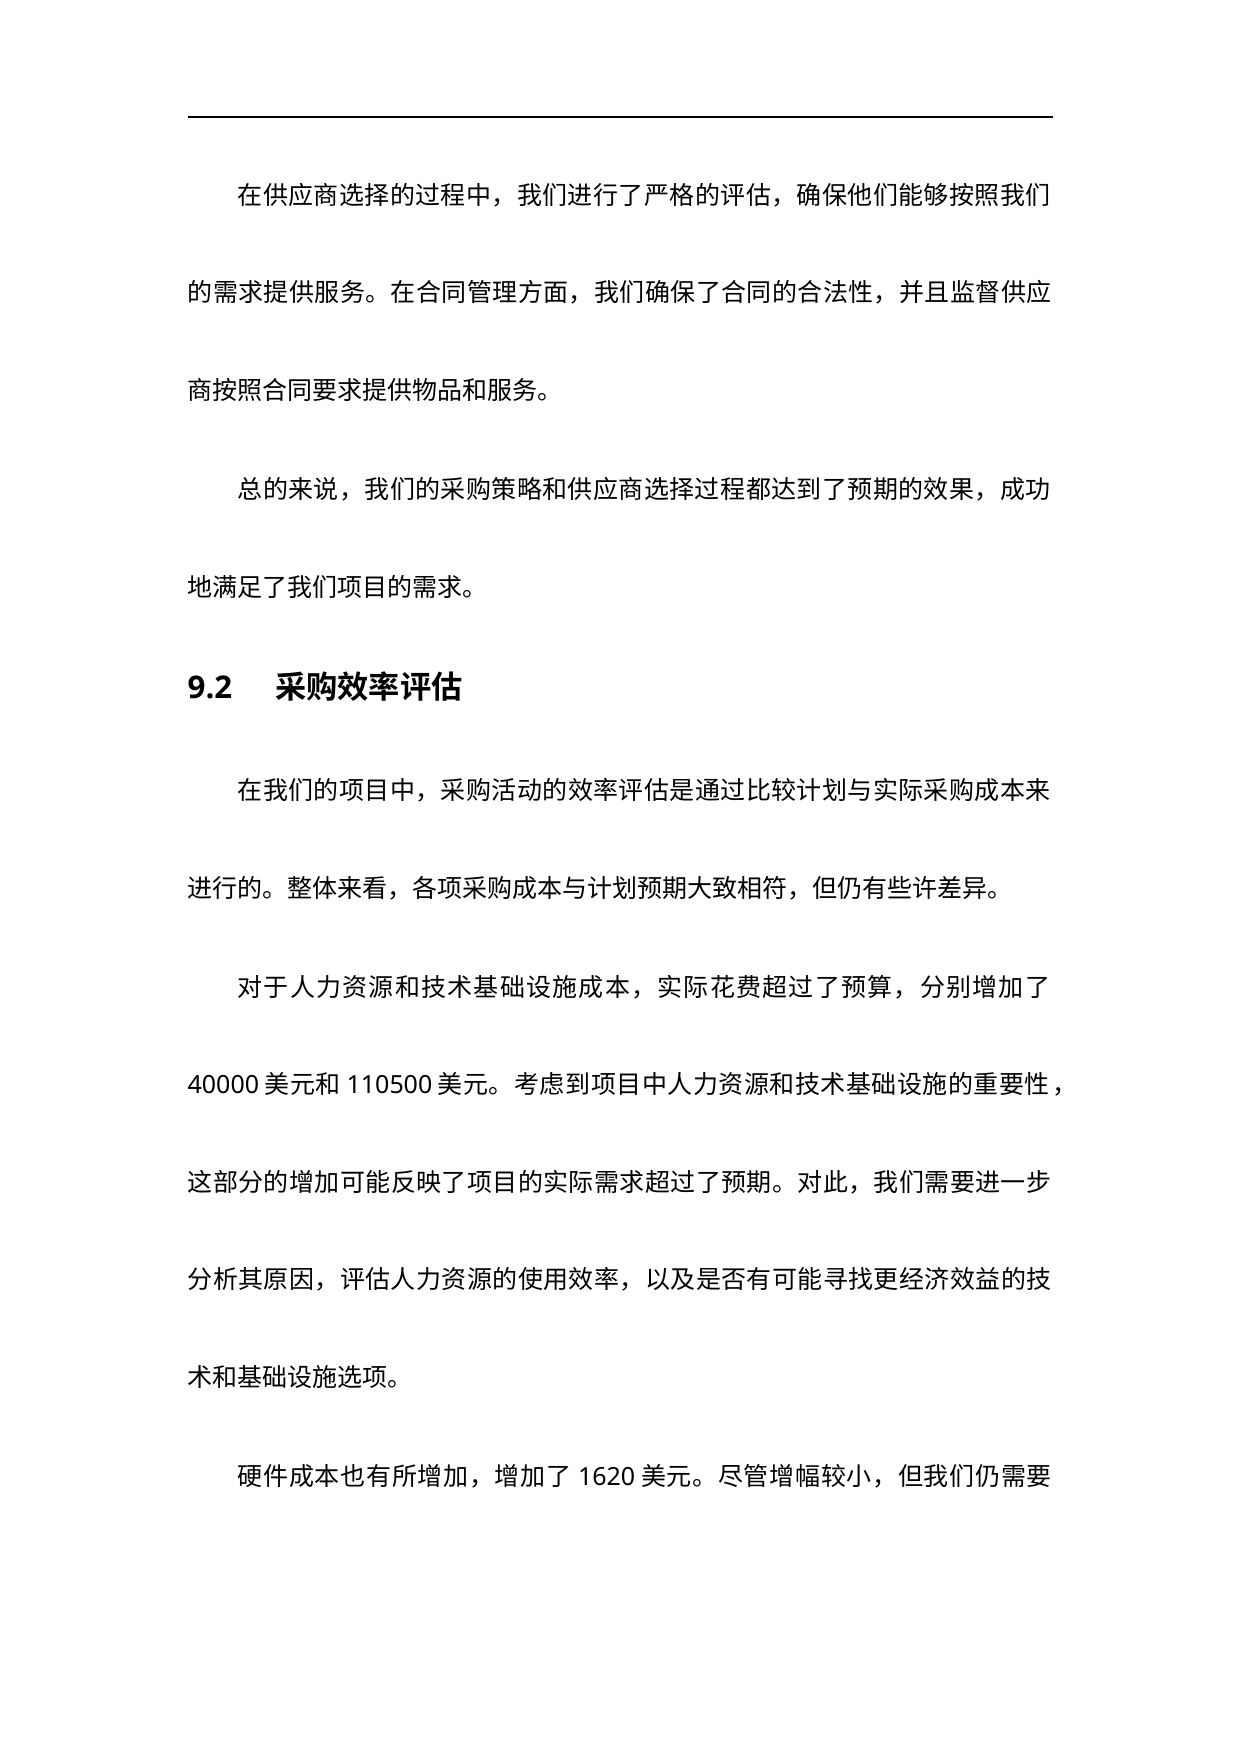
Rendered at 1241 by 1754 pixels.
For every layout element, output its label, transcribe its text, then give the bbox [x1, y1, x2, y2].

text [187, 1442, 1053, 1507]
subtitle 采购效率评估 [187, 652, 1053, 717]
text 在我们的项目中，采购活动的效率评估是通过比较计划与实际采购成本来进行的。整体来看，各项采购成本与计划预期大致相符，但仍有些许差异。 [187, 756, 1053, 919]
text 总的来说，我们的采购策略和供应商选择过程都达到了预期的效果，成功地满足了我们项目的需求。 [187, 455, 1053, 618]
text 在供应商选择的过程中，我们进行了严格的评估，确保他们能够按照我们的需求提供服务。在合同管理方面，我们确保了合同的合法性，并且监督供应商按照合同要求提供物品和服务。 [187, 161, 1053, 421]
text 对于人力资源和技术基础设施成本，实际花费超过了预算，分别增加了40000美元和110500美元。考虑到项目中人力资源和技术基础设施的重要性，这部分的增加可能反映了项目的实际需求超过了预期。对此，我们需要进一步分析其原因，评估人力资源的使用效率，以及是否有可能寻找更经济效益的技术和基础设施选项。 [187, 953, 1053, 1408]
